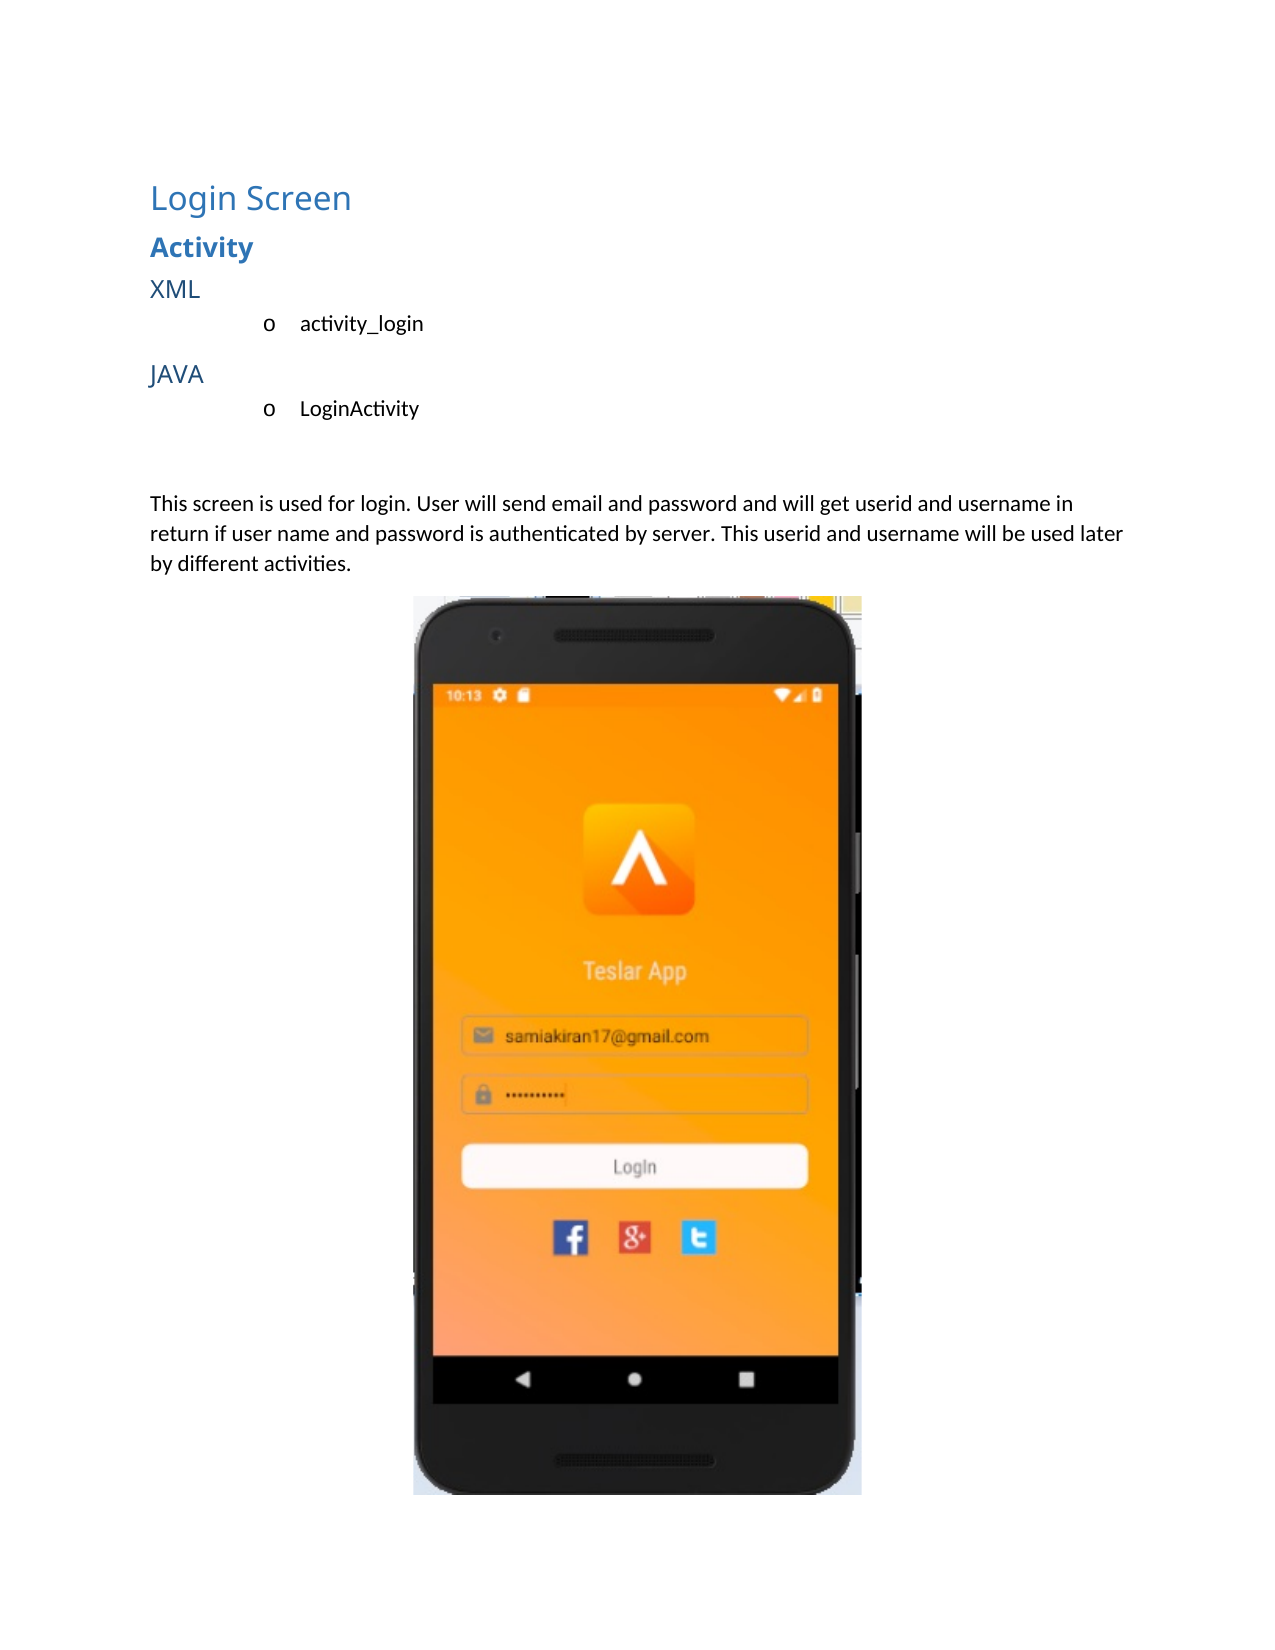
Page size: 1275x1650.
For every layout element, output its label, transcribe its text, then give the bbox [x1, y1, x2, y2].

list LoginActivity [262, 394, 1125, 423]
picture [413, 596, 862, 1495]
subtitle Login Screen [150, 175, 1125, 220]
list activity_login [262, 309, 1125, 338]
text This screen is used for login. User will send email and password and will get userid and username in return if user name and password is authenticated by server. This userid and username will be used later by different activities. [150, 489, 1125, 577]
subtitle Activity [150, 228, 1125, 265]
subtitle JAVA [150, 357, 1125, 391]
subtitle XML [150, 272, 1125, 306]
